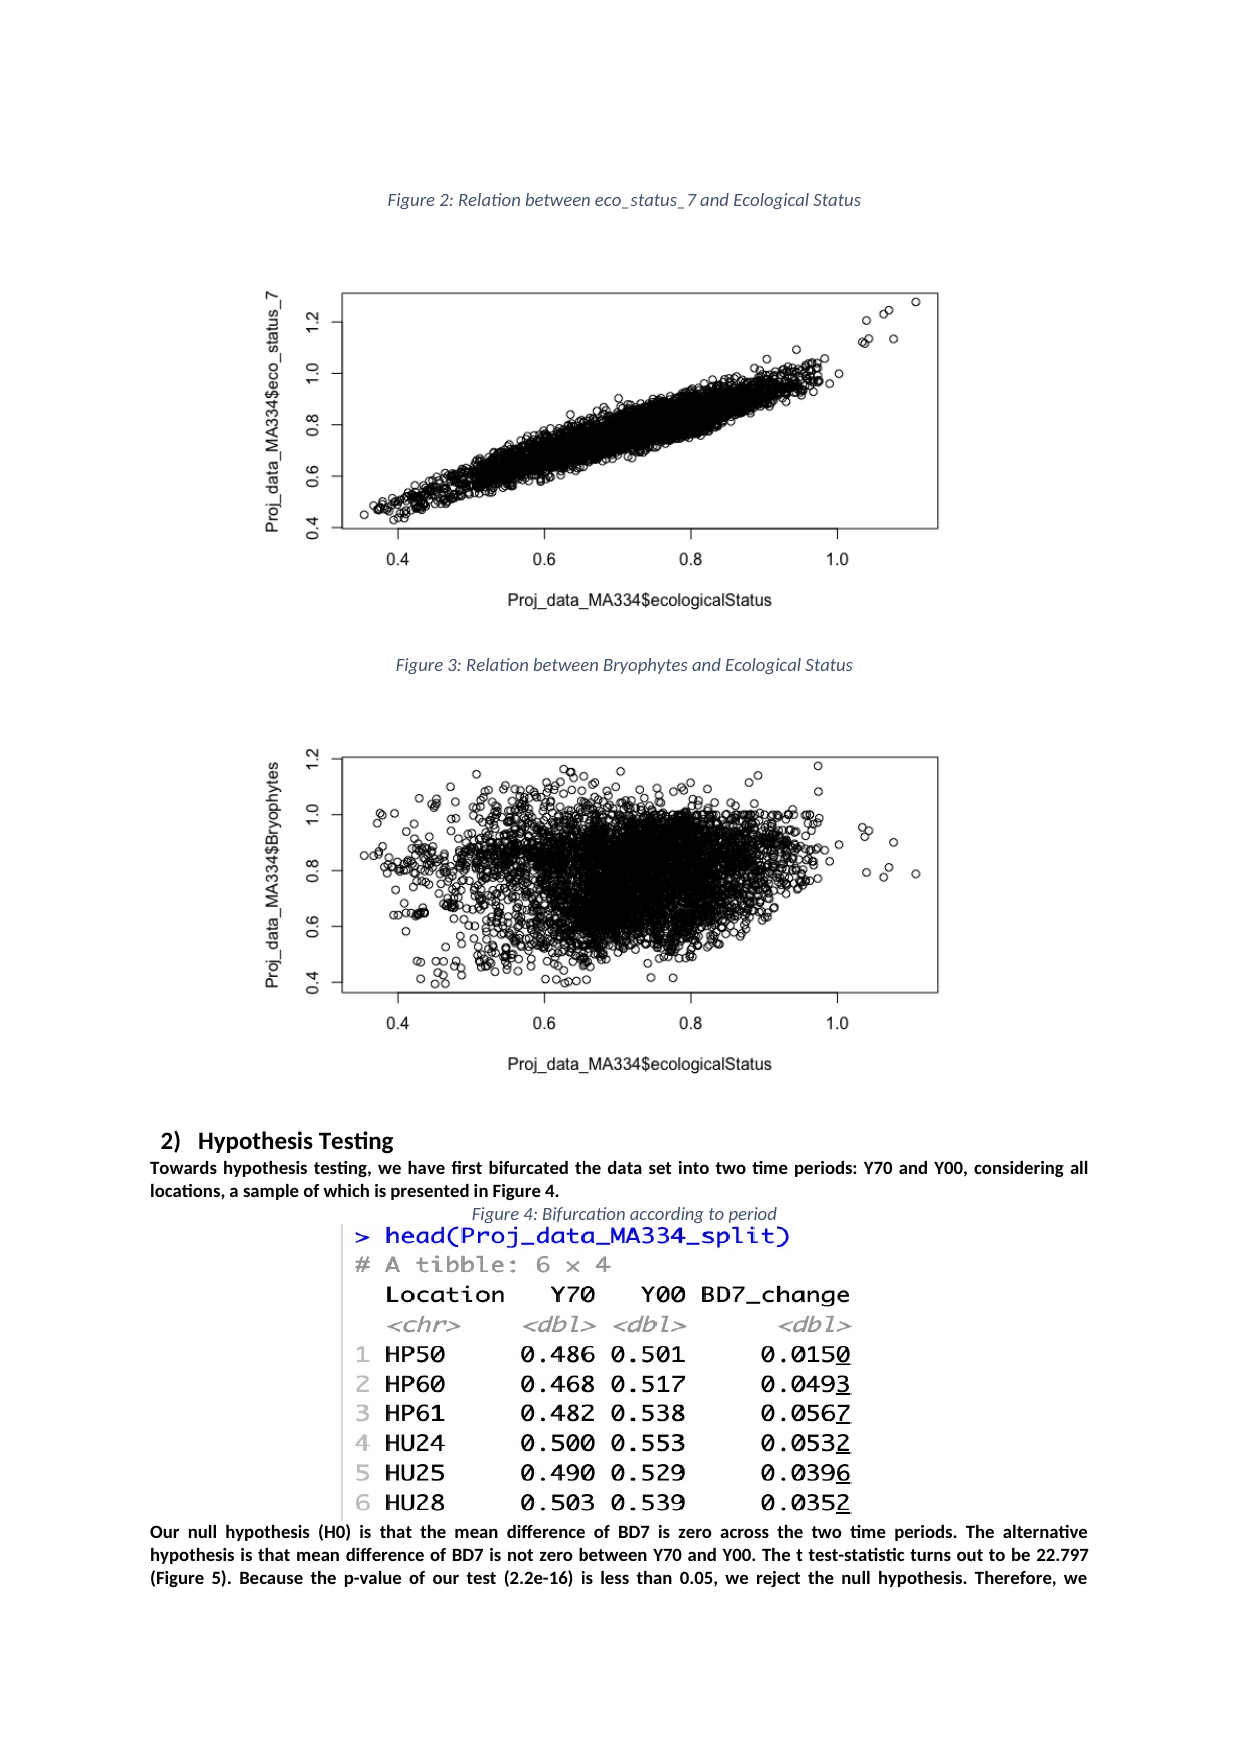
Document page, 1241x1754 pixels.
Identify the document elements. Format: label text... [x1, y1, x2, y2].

text Towards hypothesis testing, we have first bifurcated the data set into two time periods: Y70 and Y00, considering all locations, a sample of which is presented in Figure 4. [150, 1156, 1090, 1202]
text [150, 1520, 1090, 1589]
picture [341, 1224, 900, 1521]
picture [260, 211, 980, 631]
subtitle Hypothesis Testing [160, 1125, 1090, 1156]
text Figure 4: Bifurcation according to period [160, 1202, 1090, 1224]
text Figure 2: Relation between eco_status_7 and Ecological Status [160, 188, 1090, 211]
text Figure 3: Relation between Bryophytes and Ecological Status [160, 653, 1090, 676]
picture [260, 676, 980, 1095]
